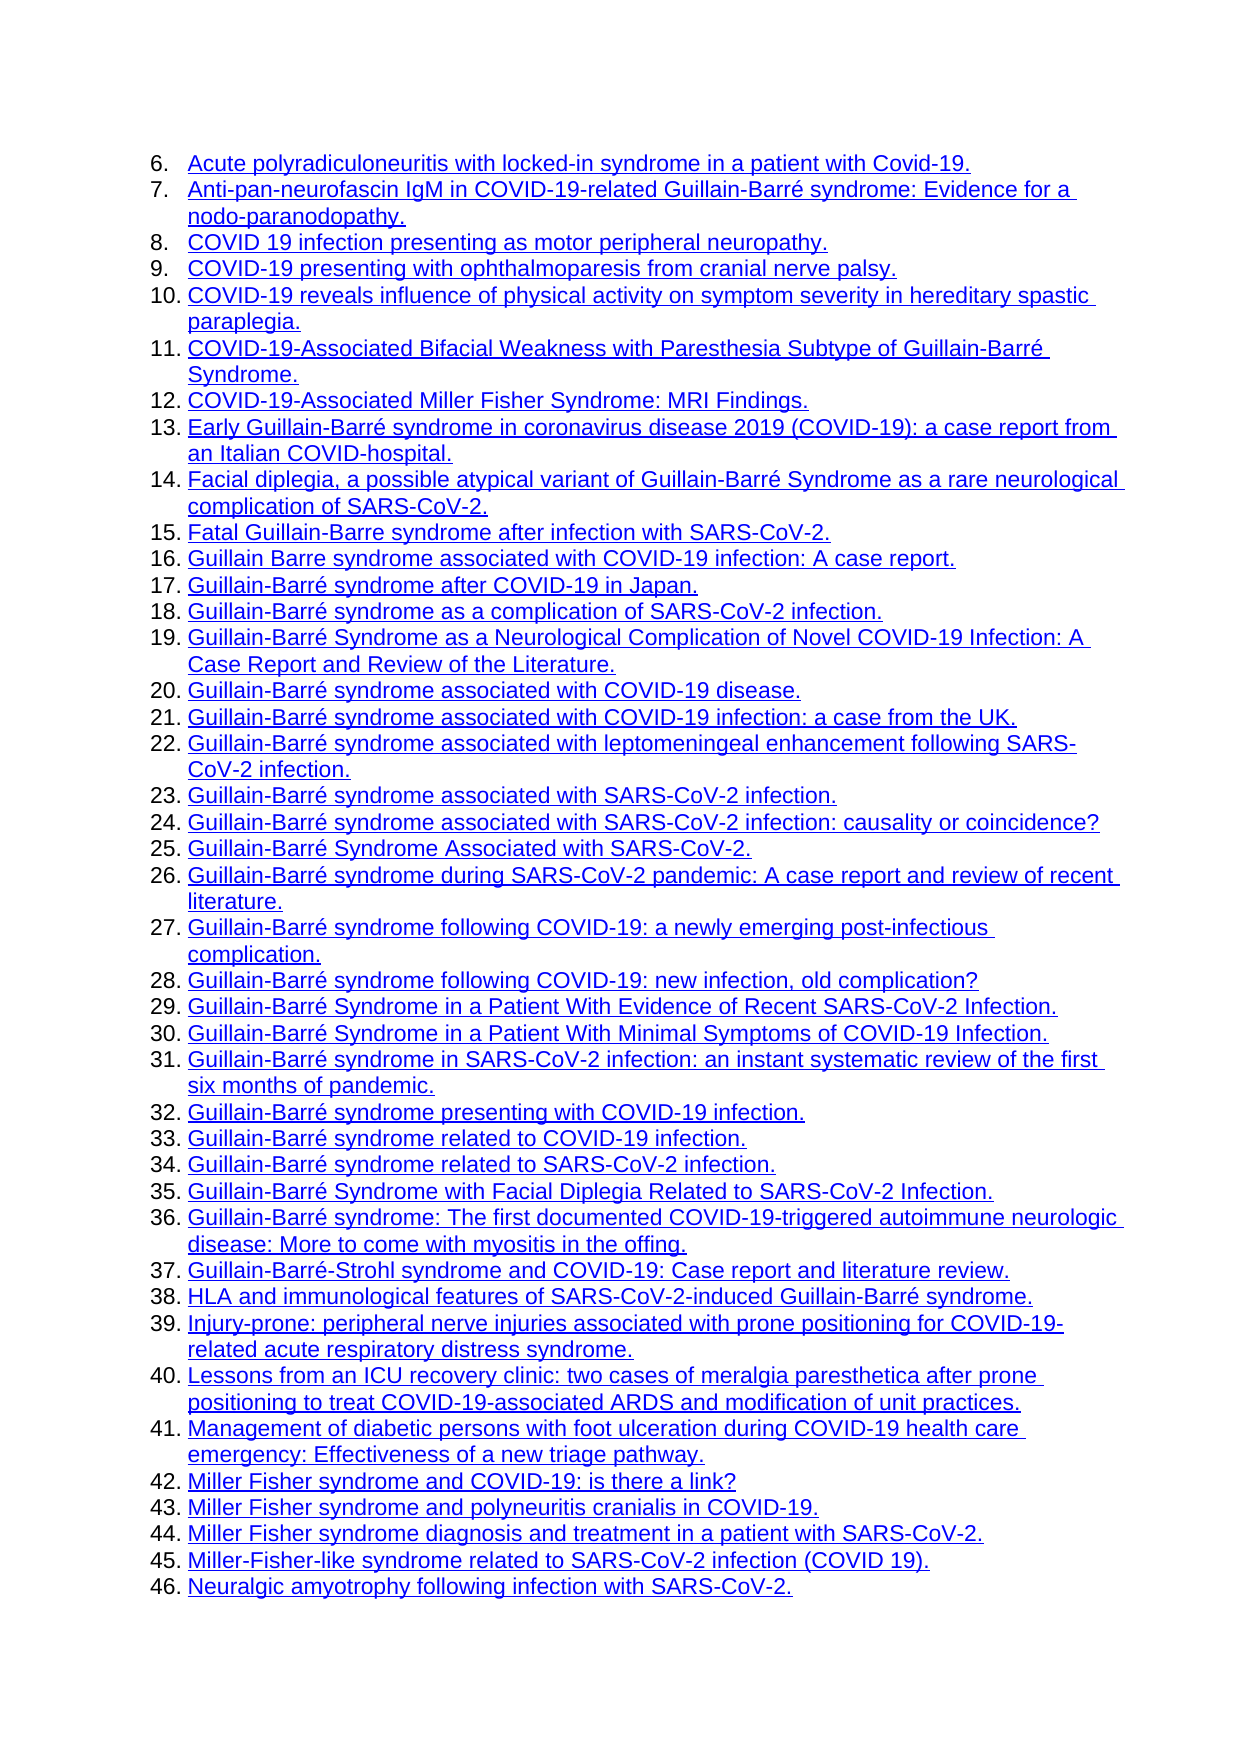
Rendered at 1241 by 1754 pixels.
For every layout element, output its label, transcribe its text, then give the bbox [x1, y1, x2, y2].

list Lessons from an ICU recovery clinic: two cases of meralgia paresthetica after prone positioning to treat COVID-19-associated ARDS and modification of unit practices. [150, 1362, 1128, 1415]
list Fatal Guillain-Barre syndrome after infection with SARS-CoV-2. [150, 519, 1128, 545]
list HLA and immunological features of SARS-CoV-2-induced Guillain-Barré syndrome. [150, 1283, 1128, 1309]
list COVID-19 presenting with ophthalmoparesis from cranial nerve palsy. [150, 255, 1128, 282]
list Guillain-Barré syndrome related to SARS-CoV-2 infection. [150, 1151, 1128, 1178]
list Guillain-Barré Syndrome Associated with SARS-CoV-2. [150, 835, 1128, 862]
list Facial diplegia, a possible atypical variant of Guillain-Barré Syndrome as a rare neurological complication of SARS-CoV-2. [150, 466, 1128, 519]
list Guillain-Barré syndrome as a complication of SARS-CoV-2 infection. [150, 598, 1128, 624]
list Management of diabetic persons with foot ulceration during COVID-19 health care emergency: Effectiveness of a new triage pathway. [150, 1415, 1128, 1468]
list Guillain-Barré Syndrome in a Patient With Evidence of Recent SARS-CoV-2 Infection. [150, 993, 1128, 1020]
list Guillain-Barré syndrome following COVID-19: a newly emerging post-infectious complication. [150, 914, 1128, 967]
list Guillain-Barré syndrome associated with COVID-19 disease. [150, 677, 1128, 703]
list Guillain-Barré Syndrome as a Neurological Complication of Novel COVID-19 Infection: A Case Report and Review of the Literature. [150, 624, 1128, 677]
list Guillain-Barré-Strohl syndrome and COVID-19: Case report and literature review. [150, 1257, 1128, 1283]
list Early Guillain-Barré syndrome in coronavirus disease 2019 (COVID-19): a case report from an Italian COVID-hospital. [150, 413, 1128, 466]
list Guillain-Barré syndrome presenting with COVID-19 infection. [150, 1099, 1128, 1125]
list Guillain-Barré syndrome associated with COVID-19 infection: a case from the UK. [150, 703, 1128, 730]
list Guillain-Barré Syndrome in a Patient With Minimal Symptoms of COVID-19 Infection. [150, 1020, 1128, 1046]
list Miller Fisher syndrome and COVID-19: is there a link? [150, 1468, 1128, 1494]
list Guillain-Barré syndrome related to COVID-19 infection. [150, 1125, 1128, 1151]
list COVID-19-Associated Bifacial Weakness with Paresthesia Subtype of Guillain-Barré Syndrome. [150, 334, 1128, 387]
list Anti-pan-neurofascin IgM in COVID-19-related Guillain-Barré syndrome: Evidence for a nodo-paranodopathy. [150, 176, 1128, 229]
list Guillain-Barré syndrome associated with leptomeningeal enhancement following SARS-CoV-2 infection. [150, 730, 1128, 782]
list Guillain-Barré syndrome associated with SARS-CoV-2 infection. [150, 782, 1128, 809]
list Miller-Fisher-like syndrome related to SARS-CoV-2 infection (COVID 19). [150, 1547, 1128, 1573]
list Guillain-Barré Syndrome with Facial Diplegia Related to SARS-CoV-2 Infection. [150, 1178, 1128, 1204]
list Guillain-Barré syndrome following COVID-19: new infection, old complication? [150, 967, 1128, 993]
list Guillain-Barré syndrome during SARS-CoV-2 pandemic: A case report and review of recent literature. [150, 862, 1128, 914]
list COVID-19 reveals influence of physical activity on symptom severity in hereditary spastic paraplegia. [150, 282, 1128, 334]
list Injury-prone: peripheral nerve injuries associated with prone positioning for COVID-19-related acute respiratory distress syndrome. [150, 1309, 1128, 1362]
list Miller Fisher syndrome diagnosis and treatment in a patient with SARS-CoV-2. [150, 1520, 1128, 1547]
list COVID 19 infection presenting as motor peripheral neuropathy. [150, 229, 1128, 255]
list Guillain-Barré syndrome associated with SARS-CoV-2 infection: causality or coincidence? [150, 809, 1128, 835]
list Acute polyradiculoneuritis with locked-in syndrome in a patient with Covid-19. [150, 150, 1128, 176]
list COVID-19-Associated Miller Fisher Syndrome: MRI Findings. [150, 387, 1128, 413]
list Neuralgic amyotrophy following infection with SARS-CoV-2. [150, 1573, 1128, 1599]
list Guillain-Barré syndrome after COVID-19 in Japan. [150, 572, 1128, 598]
list Guillain-Barré syndrome: The first documented COVID-19-triggered autoimmune neurologic disease: More to come with myositis in the offing. [150, 1204, 1128, 1257]
list Guillain Barre syndrome associated with COVID-19 infection: A case report. [150, 545, 1128, 572]
list Guillain-Barré syndrome in SARS-CoV-2 infection: an instant systematic review of the first six months of pandemic. [150, 1046, 1128, 1099]
list Miller Fisher syndrome and polyneuritis cranialis in COVID-19. [150, 1494, 1128, 1520]
